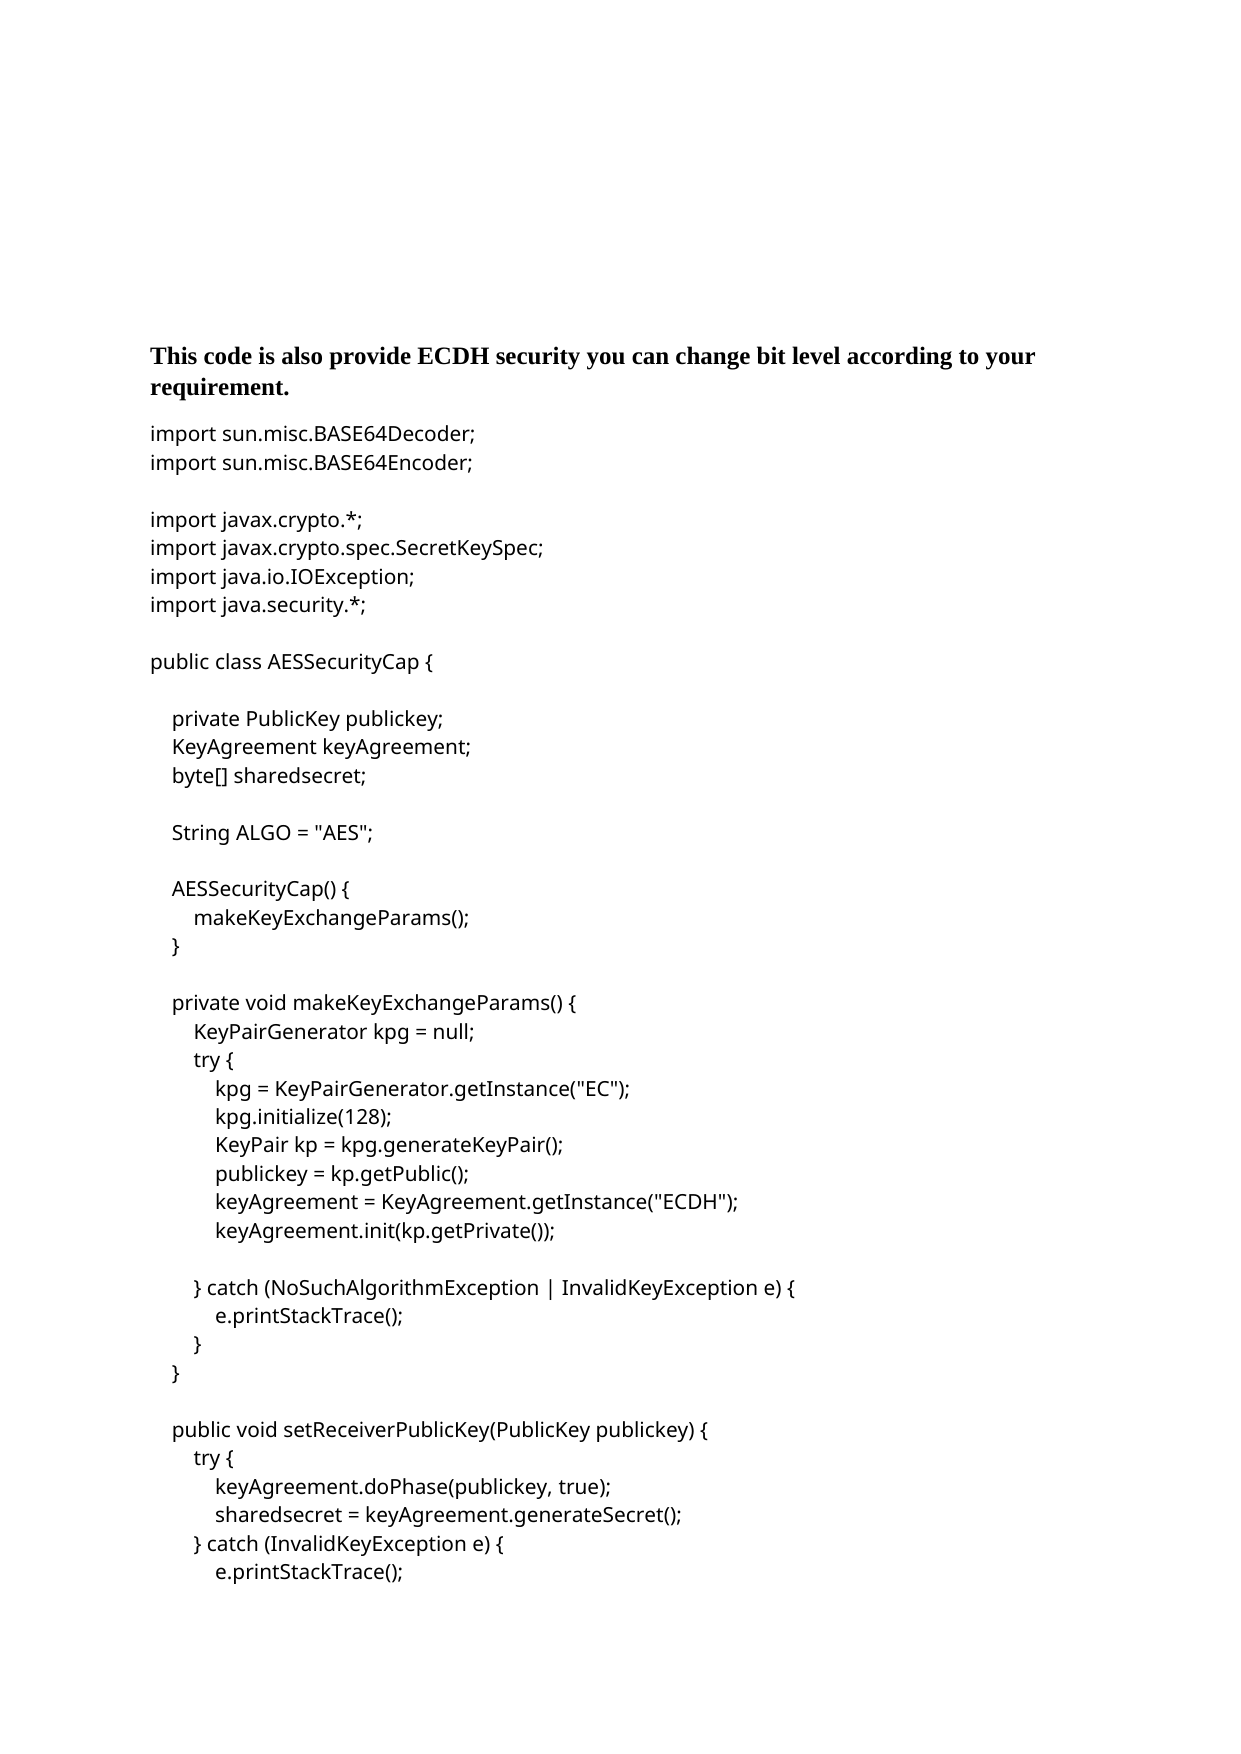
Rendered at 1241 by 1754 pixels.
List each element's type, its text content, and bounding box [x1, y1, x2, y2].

text import java.io.IOException; [150, 562, 1090, 590]
text KeyPairGenerator kpg = null; [150, 1017, 1090, 1045]
text String ALGO = "AES"; [150, 818, 1090, 846]
text } [150, 1329, 1090, 1358]
text private PublicKey publickey; [150, 704, 1090, 732]
text keyAgreement = KeyAgreement.getInstance("ECDH"); [150, 1187, 1090, 1216]
text import java.security.*; [150, 590, 1090, 619]
text import javax.crypto.spec.SecretKeySpec; [150, 533, 1090, 562]
text keyAgreement.init(kp.getPrivate()); [150, 1216, 1090, 1244]
text } [150, 931, 1090, 960]
text public class AESSecurityCap { [150, 647, 1090, 676]
text kpg = KeyPairGenerator.getInstance("EC"); [150, 1074, 1090, 1102]
text } catch (InvalidKeyException e) { [150, 1529, 1090, 1557]
text sharedsecret = keyAgreement.generateSecret(); [150, 1500, 1090, 1529]
text KeyAgreement keyAgreement; [150, 732, 1090, 761]
text byte[] sharedsecret; [150, 761, 1090, 789]
text e.printStackTrace(); [150, 1557, 1090, 1586]
text import javax.crypto.*; [150, 505, 1090, 533]
text import sun.misc.BASE64Encoder; [150, 448, 1090, 476]
text private void makeKeyExchangeParams() { [150, 988, 1090, 1017]
text } catch (NoSuchAlgorithmException | InvalidKeyException e) { [150, 1273, 1090, 1301]
text import sun.misc.BASE64Decoder; [150, 419, 1090, 448]
text publickey = kp.getPublic(); [150, 1159, 1090, 1187]
text kpg.initialize(128); [150, 1102, 1090, 1131]
text AESSecurityCap() { [150, 874, 1090, 903]
text public void setReceiverPublicKey(PublicKey publickey) { [150, 1415, 1090, 1443]
text } [150, 1358, 1090, 1386]
text try { [150, 1045, 1090, 1074]
text e.printStackTrace(); [150, 1301, 1090, 1329]
text This code is also provide ECDH security you can change bit level according to your requirement. [150, 341, 1090, 401]
text makeKeyExchangeParams(); [150, 903, 1090, 931]
text try { [150, 1443, 1090, 1472]
text keyAgreement.doPhase(publickey, true); [150, 1472, 1090, 1500]
text KeyPair kp = kpg.generateKeyPair(); [150, 1131, 1090, 1159]
